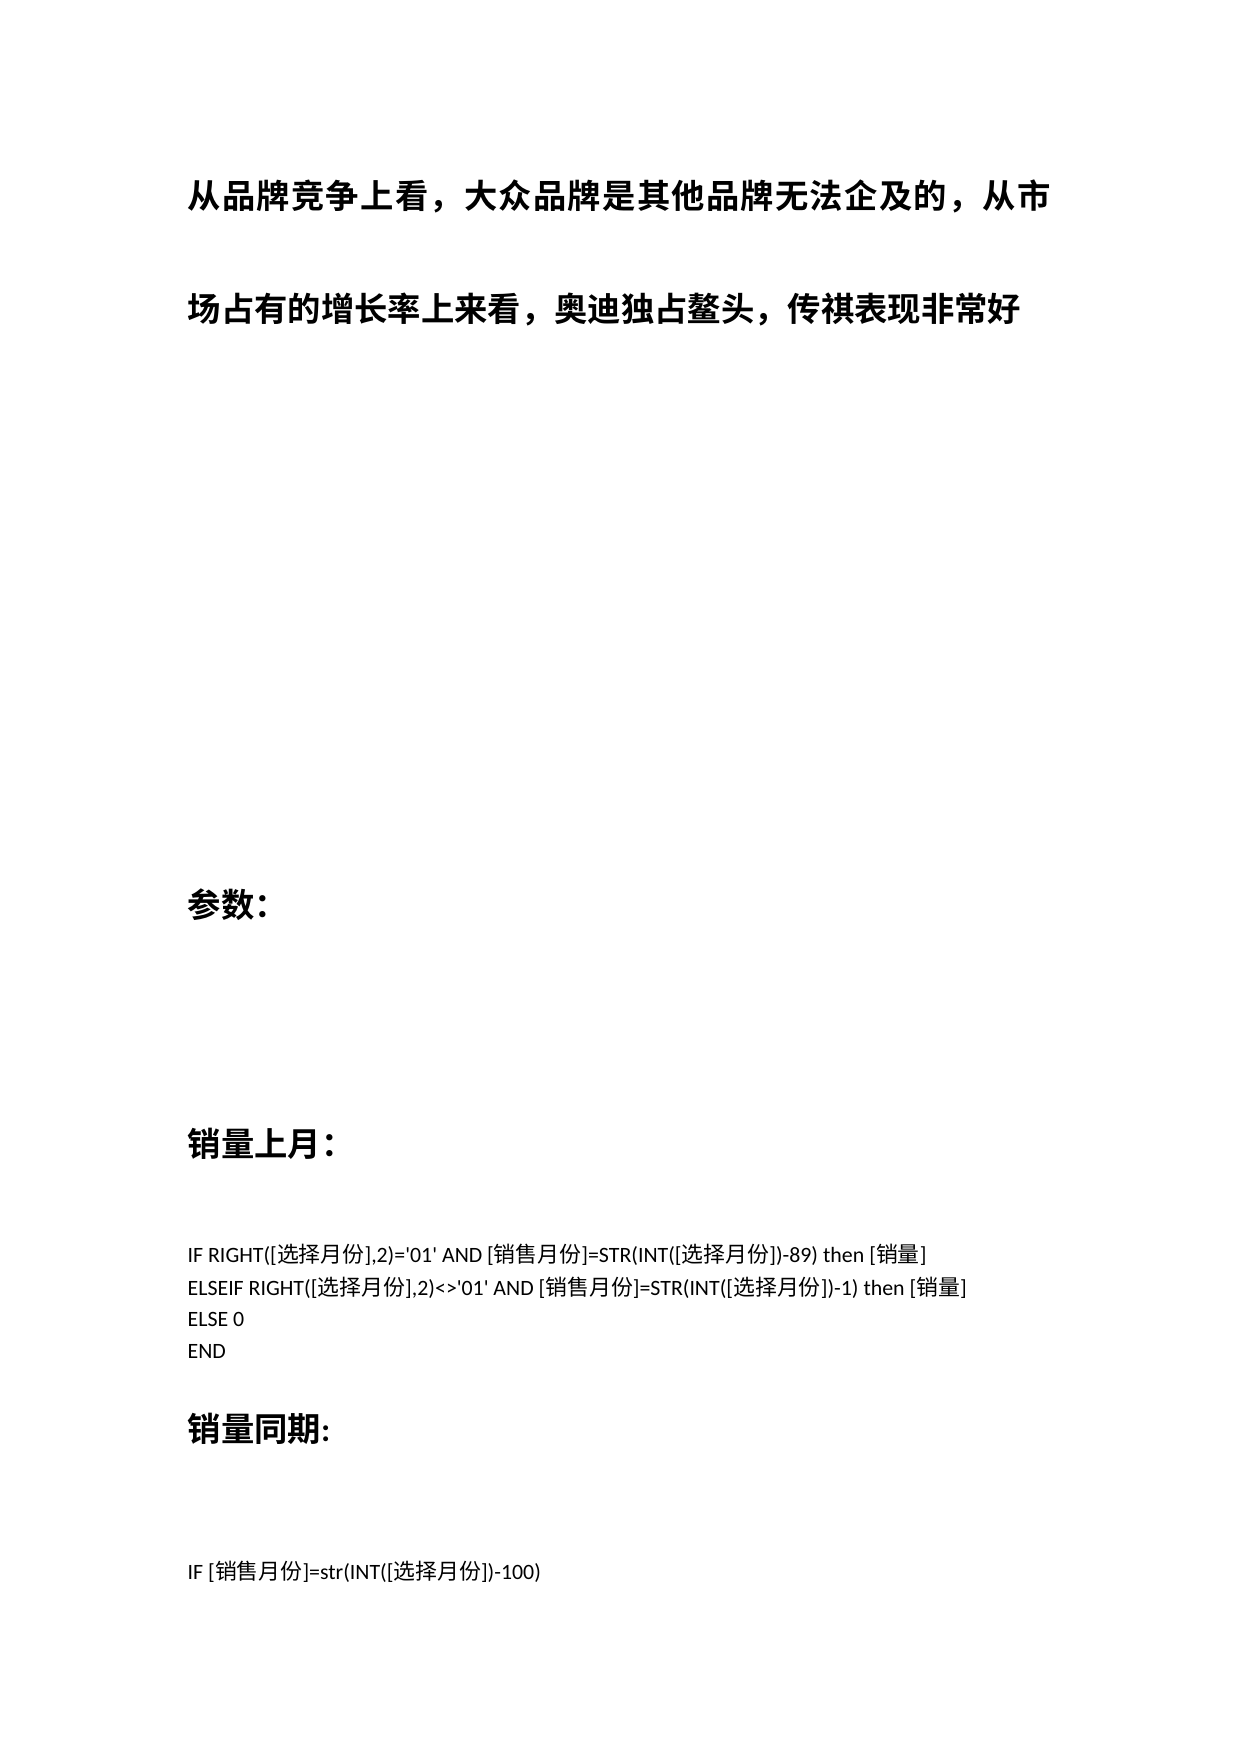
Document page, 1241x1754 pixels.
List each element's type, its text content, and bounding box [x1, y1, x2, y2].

subtitle 参数： [187, 870, 1053, 935]
subtitle 销量上月： [187, 997, 1053, 1175]
text ELSEIF RIGHT([选择月份],2)<>'01' AND [销售月份]=STR(INT([选择月份])-1) then [销量] [187, 1269, 1053, 1302]
text END [187, 1334, 1053, 1367]
subtitle 销量同期: [187, 1394, 1053, 1459]
text IF [销售月份]=str(INT([选择月份])-100) [187, 1521, 1053, 1586]
text IF RIGHT([选择月份],2)='01' AND [销售月份]=STR(INT([选择月份])-89) then [销量] [187, 1237, 1053, 1269]
text ELSE 0 [187, 1302, 1053, 1334]
subtitle 从品牌竞争上看，大众品牌是其他品牌无法企及的，从市场占有的增长率上来看，奥迪独占鳌头，传祺表现非常好 [187, 162, 1053, 339]
